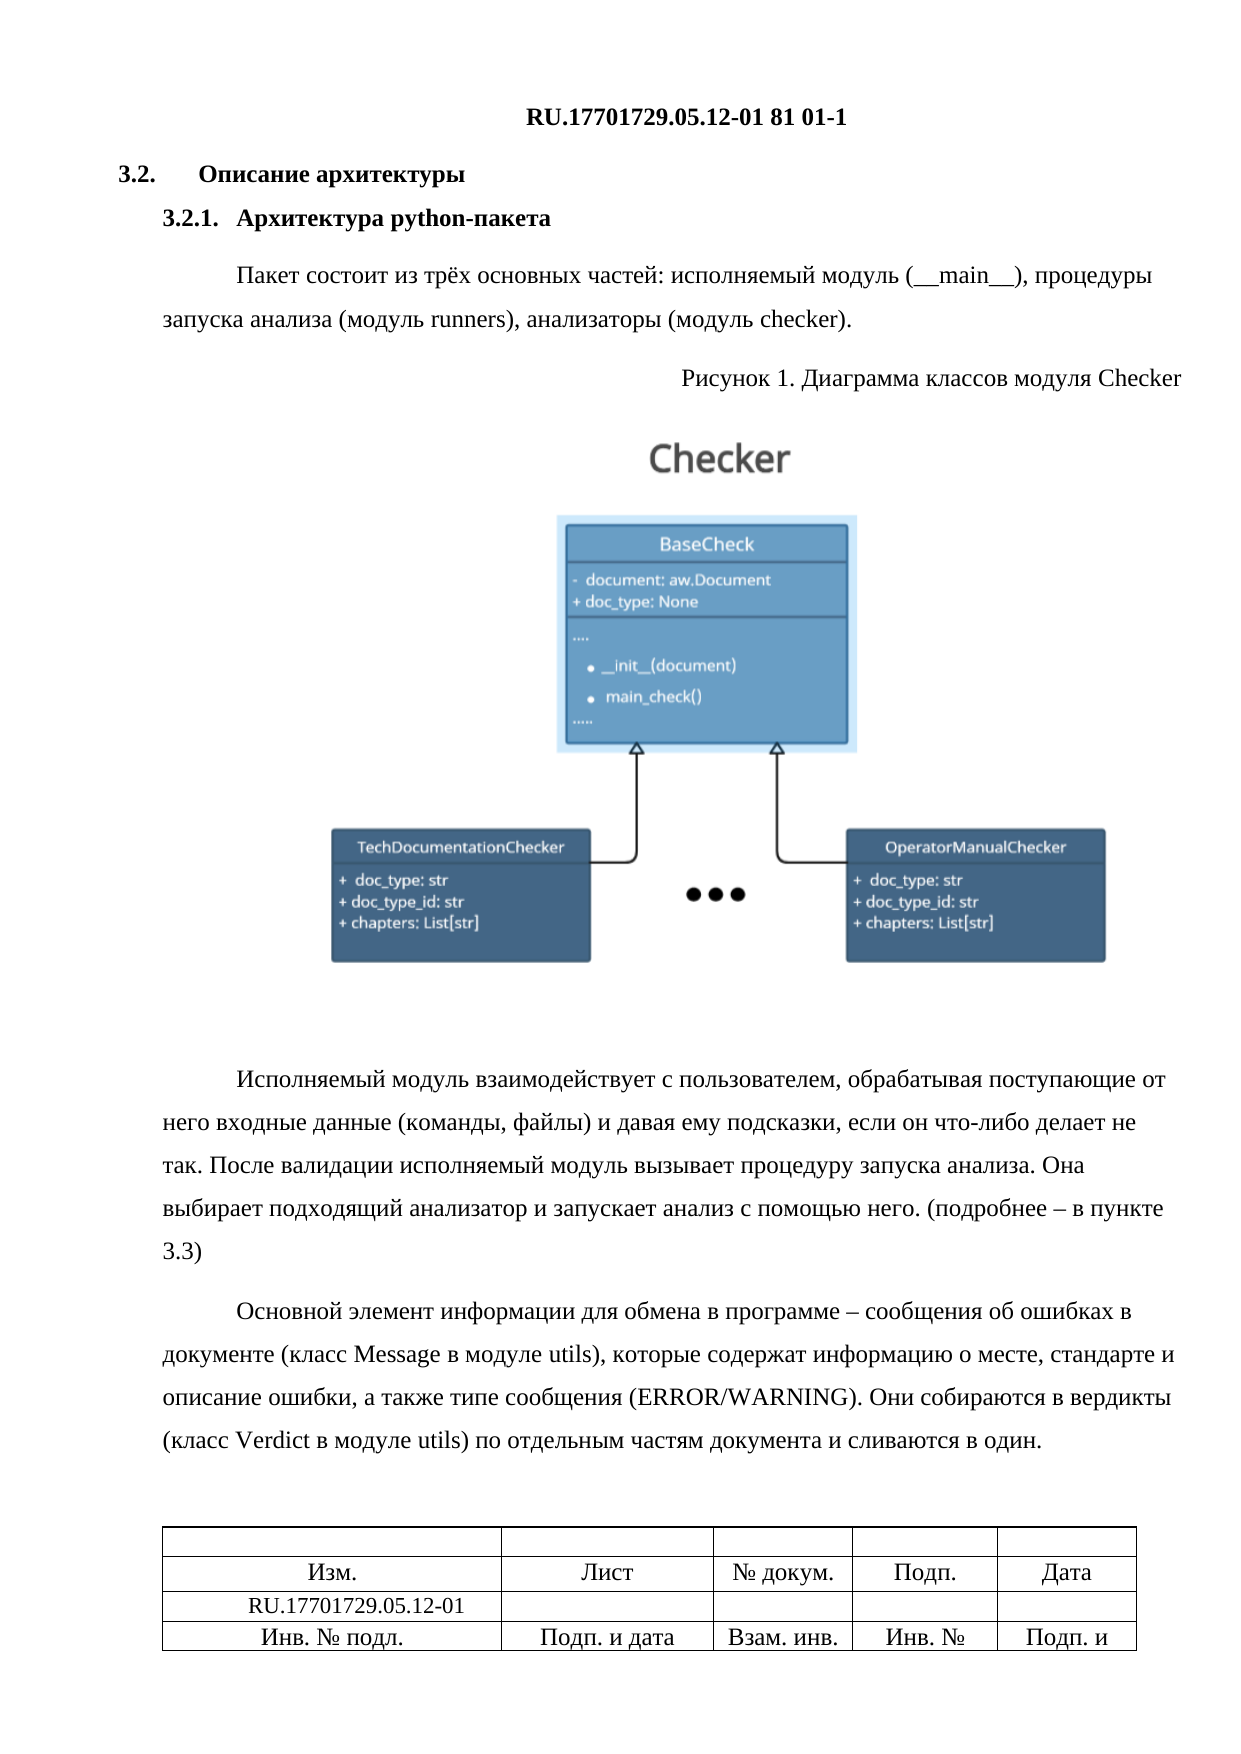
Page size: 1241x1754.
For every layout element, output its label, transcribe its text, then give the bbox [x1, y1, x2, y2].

subtitle Архитектура python-пакета [162, 203, 1181, 232]
text Пакет состоит из трёх основных частей: исполняемый модуль (__main__), процедуры запуска анализа (модуль runners), анализаторы (модуль checker). [162, 261, 1181, 332]
subtitle Описание архитектуры [118, 159, 1181, 188]
text Исполняемый модуль взаимодействует с пользователем, обрабатывая поступающие от него входные данные (команды, файлы) и давая ему подсказки, если он что-либо делает не так. После валидации исполняемый модуль вызывает процедуру запуска анализа. Она выбирает подходящий анализатор и запускает анализ с помощью него. (подробнее – в пункте 3.3) [162, 1064, 1181, 1265]
picture [259, 406, 1182, 1033]
text Основной элемент информации для обмена в программе – сообщения об ошибках в документе (класс Message в модуле utils), которые содержат информацию о месте, стандарте и описание ошибки, а также типе сообщения (ERROR/WARNING). Они собираются в вердикты (класс Verdict в модуле utils) по отдельным частям документа и сливаются в один. [162, 1296, 1181, 1454]
